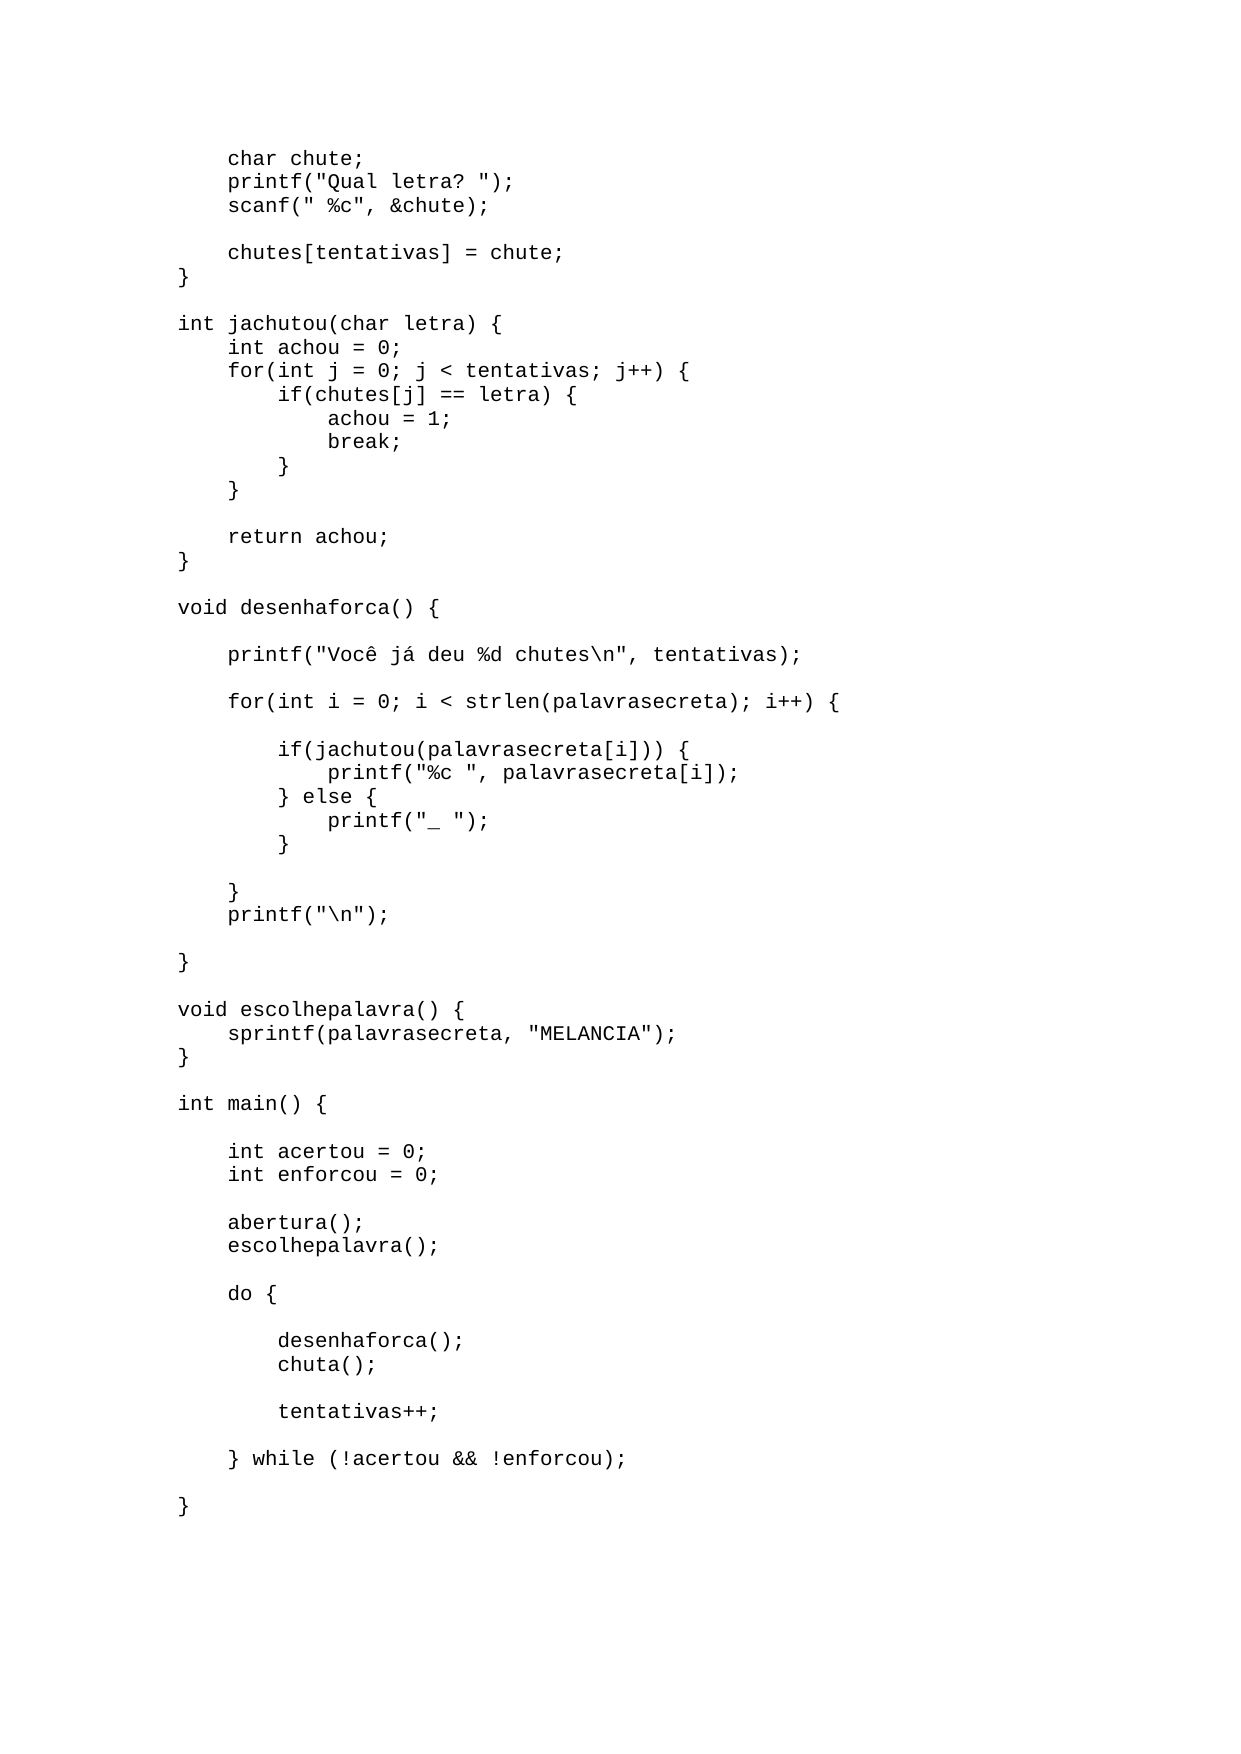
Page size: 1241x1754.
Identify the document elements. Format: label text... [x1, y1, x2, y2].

text } [177, 833, 1063, 857]
text abertura(); [177, 1212, 1063, 1235]
text int enforcou = 0; [177, 1164, 1063, 1188]
text printf("Você já deu %d chutes\n", tentativas); [177, 644, 1063, 668]
text int acertou = 0; [177, 1141, 1063, 1164]
text void desenhaforca() { [177, 597, 1063, 621]
text char chute; [177, 148, 1063, 171]
text chutes[tentativas] = chute; [177, 242, 1063, 266]
text int main() { [177, 1093, 1063, 1117]
text printf("Qual letra? "); [177, 171, 1063, 195]
text } [177, 455, 1063, 479]
text printf("%c ", palavrasecreta[i]); [177, 762, 1063, 786]
text } [177, 479, 1063, 502]
text int achou = 0; [177, 337, 1063, 360]
text void escolhepalavra() { [177, 999, 1063, 1022]
text } [177, 952, 1063, 975]
text sprintf(palavrasecreta, "MELANCIA"); [177, 1022, 1063, 1046]
text } [177, 266, 1063, 289]
text for(int j = 0; j < tentativas; j++) { [177, 360, 1063, 384]
text if(jachutou(palavrasecreta[i])) { [177, 739, 1063, 762]
text return achou; [177, 526, 1063, 549]
text achou = 1; [177, 408, 1063, 431]
text do { [177, 1283, 1063, 1306]
text } while (!acertou && !enforcou); [177, 1448, 1063, 1472]
text printf("\n"); [177, 904, 1063, 928]
text if(chutes[j] == letra) { [177, 384, 1063, 408]
text } [177, 1046, 1063, 1070]
text printf("_ "); [177, 810, 1063, 833]
text scanf(" %c", &chute); [177, 195, 1063, 218]
text tentativas++; [177, 1401, 1063, 1424]
text chuta(); [177, 1353, 1063, 1377]
text desenhaforca(); [177, 1330, 1063, 1353]
text } [177, 1495, 1063, 1519]
text for(int i = 0; i < strlen(palavrasecreta); i++) { [177, 691, 1063, 715]
text } [177, 881, 1063, 904]
text break; [177, 431, 1063, 455]
text } else { [177, 786, 1063, 810]
text } [177, 549, 1063, 573]
text int jachutou(char letra) { [177, 313, 1063, 337]
text escolhepalavra(); [177, 1235, 1063, 1259]
